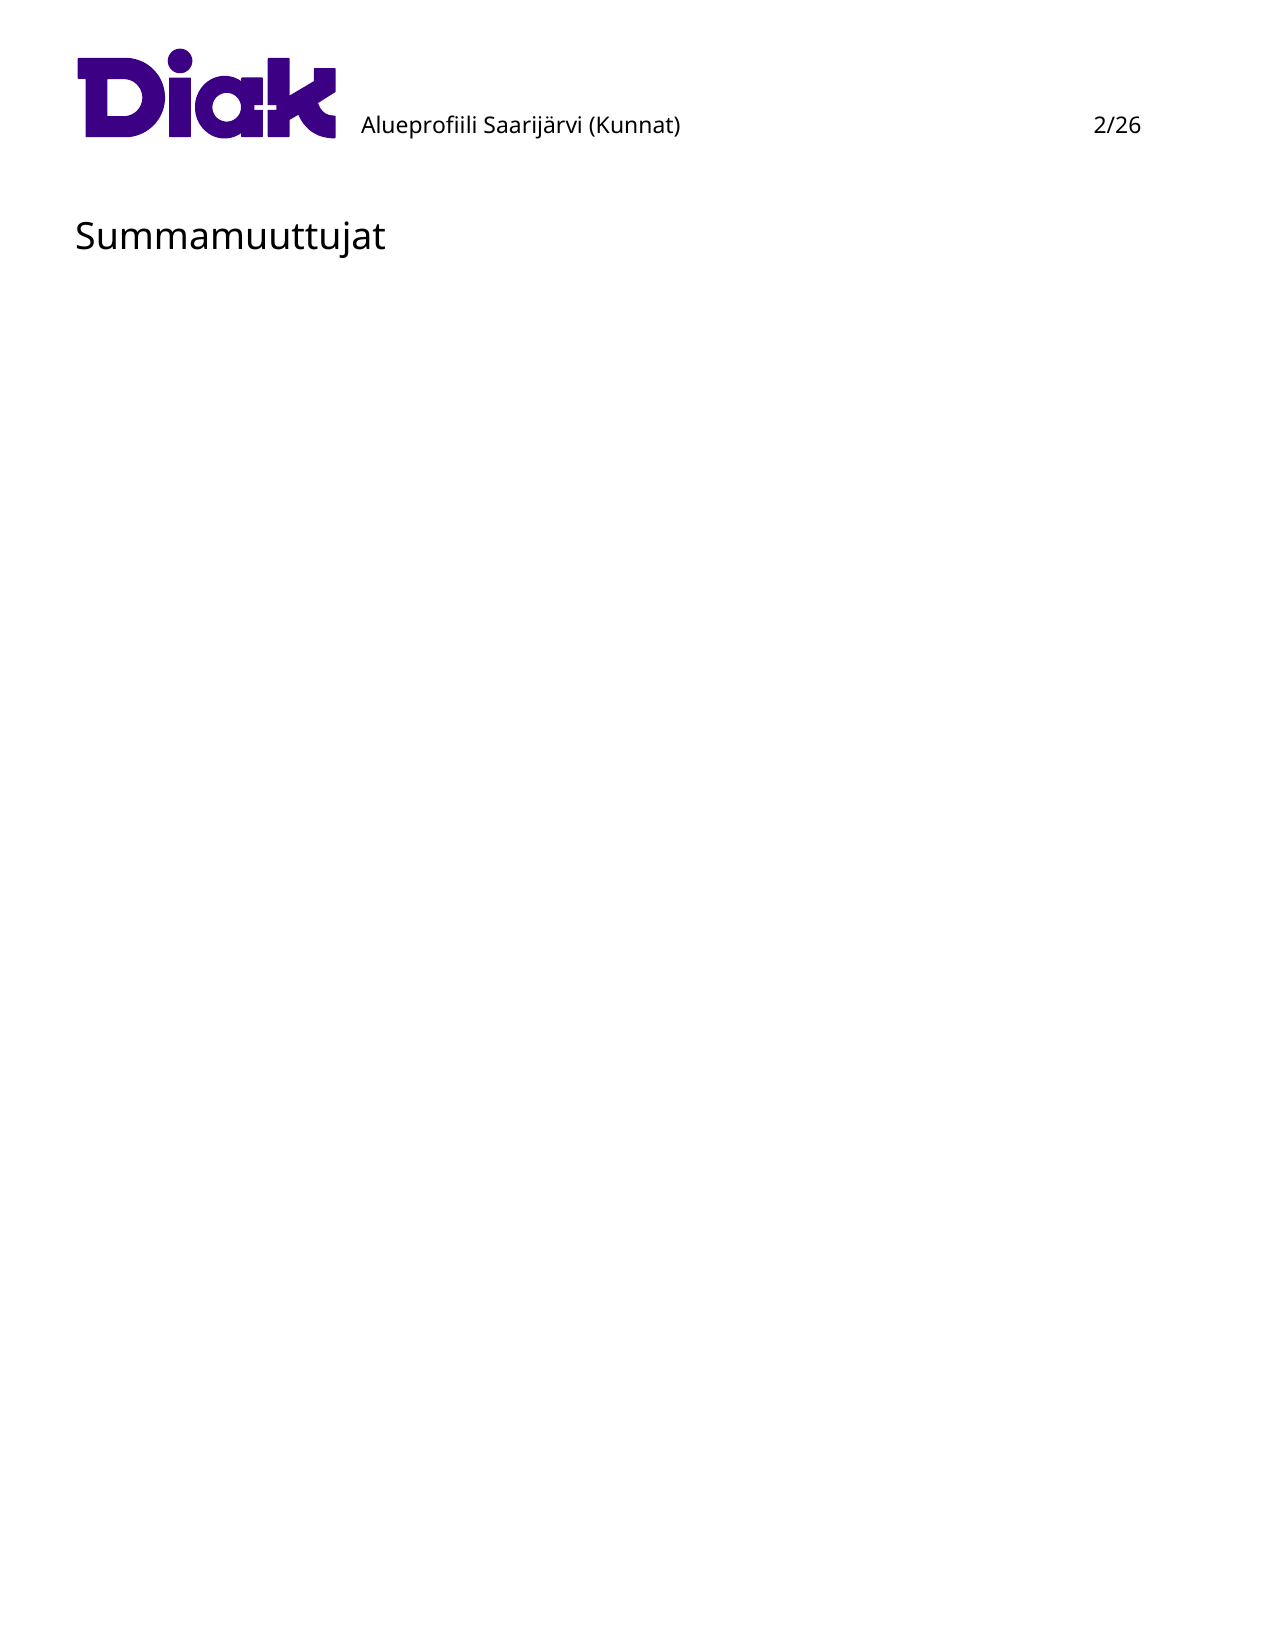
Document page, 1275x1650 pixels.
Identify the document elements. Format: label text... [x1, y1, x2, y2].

subtitle Summamuuttujat [75, 209, 1200, 261]
